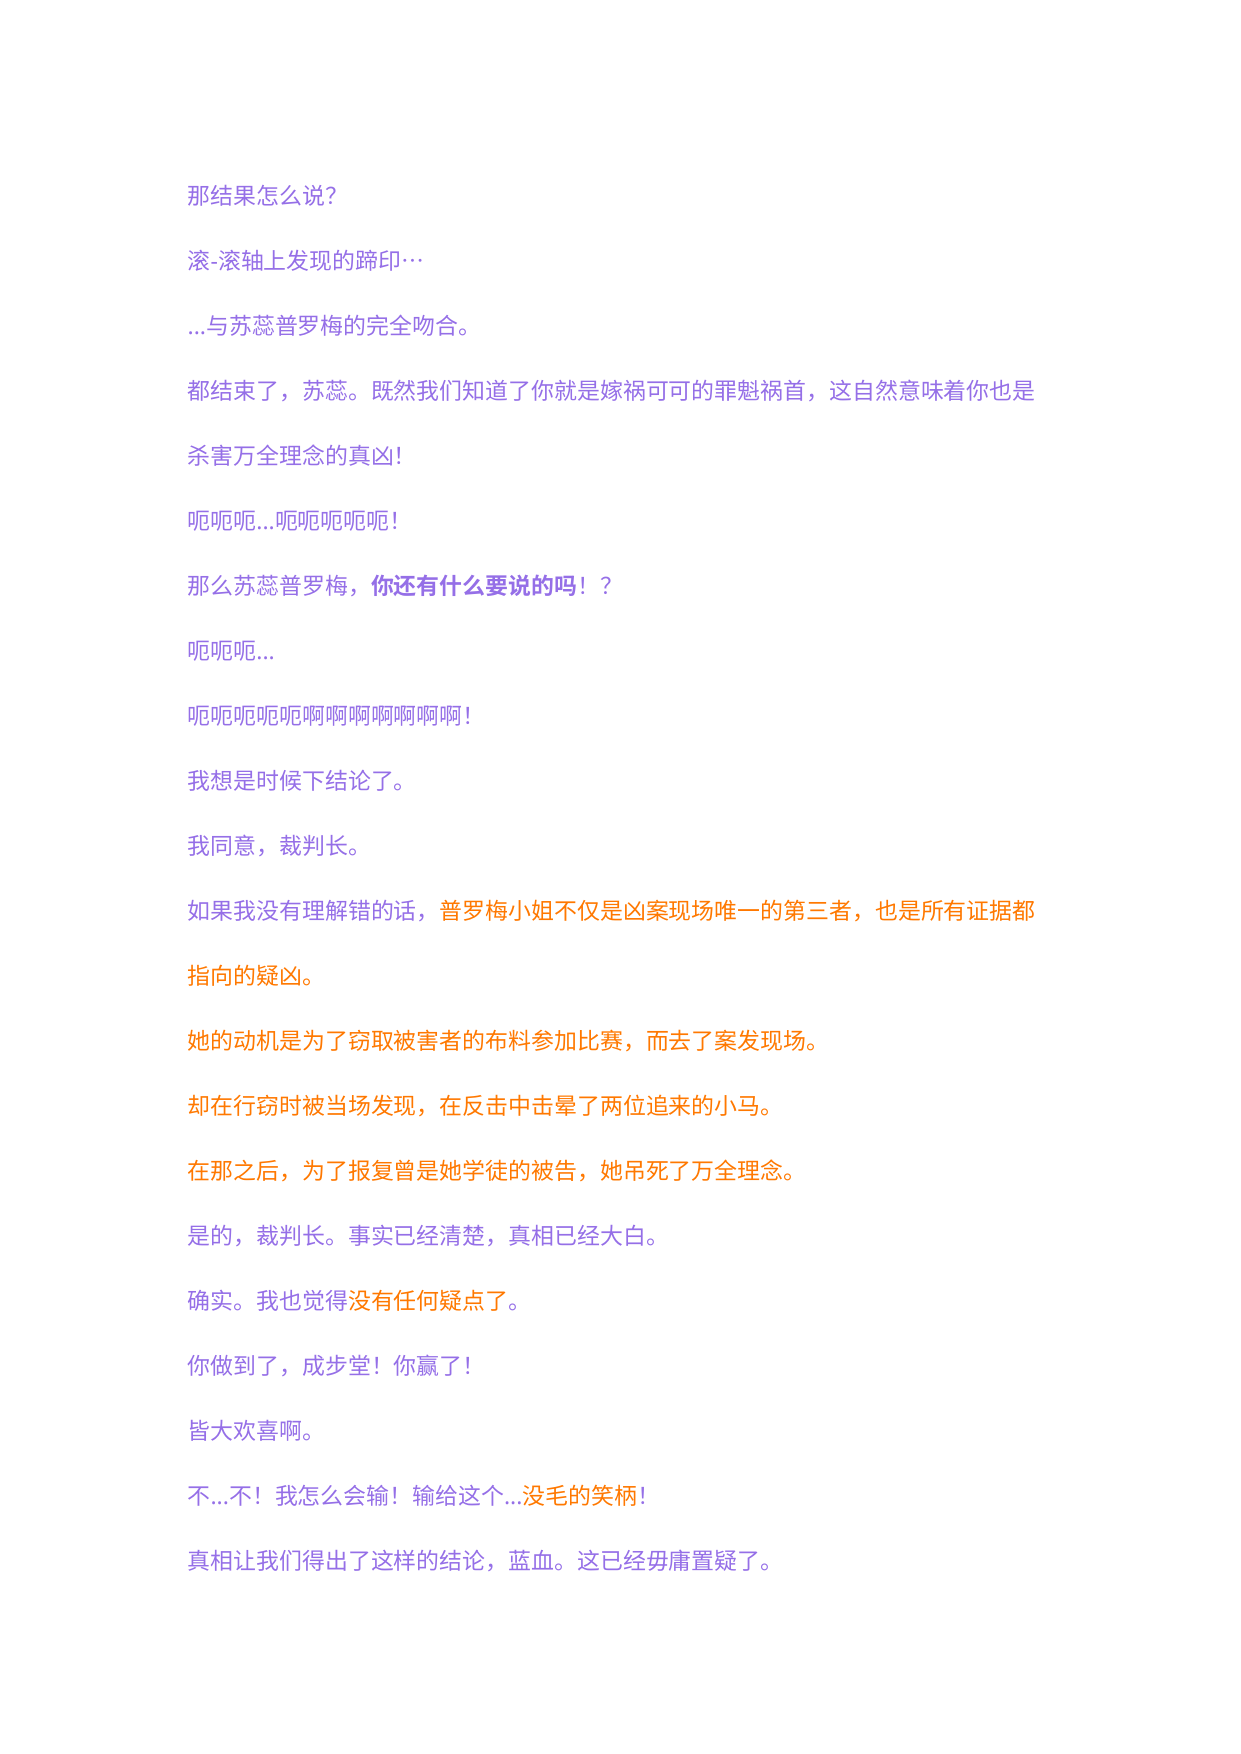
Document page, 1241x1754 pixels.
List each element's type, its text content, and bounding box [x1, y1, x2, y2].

text 确实。我也觉得没有任何疑点了。 [187, 1267, 1053, 1332]
text 都结束了，苏蕊。既然我们知道了你就是嫁祸可可的罪魁祸首，这自然意味着你也是杀害万全理念的真凶！ [187, 357, 1053, 487]
text 却在行窃时被当场发现，在反击中击晕了两位追来的小马。 [187, 1072, 1053, 1137]
text 皆大欢喜啊。 [187, 1397, 1053, 1462]
text 不...不！我怎么会输！输给这个...没毛的笑柄！ [187, 1462, 1053, 1527]
text 那结果怎么说？ [187, 162, 1053, 227]
text 呃呃呃... [187, 617, 1053, 682]
text 你做到了，成步堂！你赢了！ [187, 1332, 1053, 1397]
text 在那之后，为了报复曾是她学徒的被告，她吊死了万全理念。 [187, 1137, 1053, 1202]
text 那么苏蕊普罗梅，你还有什么要说的吗！？ [187, 552, 1053, 617]
text 她的动机是为了窃取被害者的布料参加比赛，而去了案发现场。 [187, 1007, 1053, 1072]
text 滚-滚轴上发现的蹄印… [187, 227, 1053, 292]
text 我想是时候下结论了。 [187, 747, 1053, 812]
text 如果我没有理解错的话，普罗梅小姐不仅是凶案现场唯一的第三者，也是所有证据都指向的疑凶。 [187, 877, 1053, 1007]
text 呃呃呃呃呃啊啊啊啊啊啊啊！ [187, 682, 1053, 747]
text 我同意，裁判长。 [187, 812, 1053, 877]
text 呃呃呃...呃呃呃呃呃！ [187, 487, 1053, 552]
text 真相让我们得出了这样的结论，蓝血。这已经毋庸置疑了。 [187, 1527, 1053, 1592]
text 是的，裁判长。事实已经清楚，真相已经大白。 [187, 1202, 1053, 1267]
text ...与苏蕊普罗梅的完全吻合。 [187, 292, 1053, 357]
